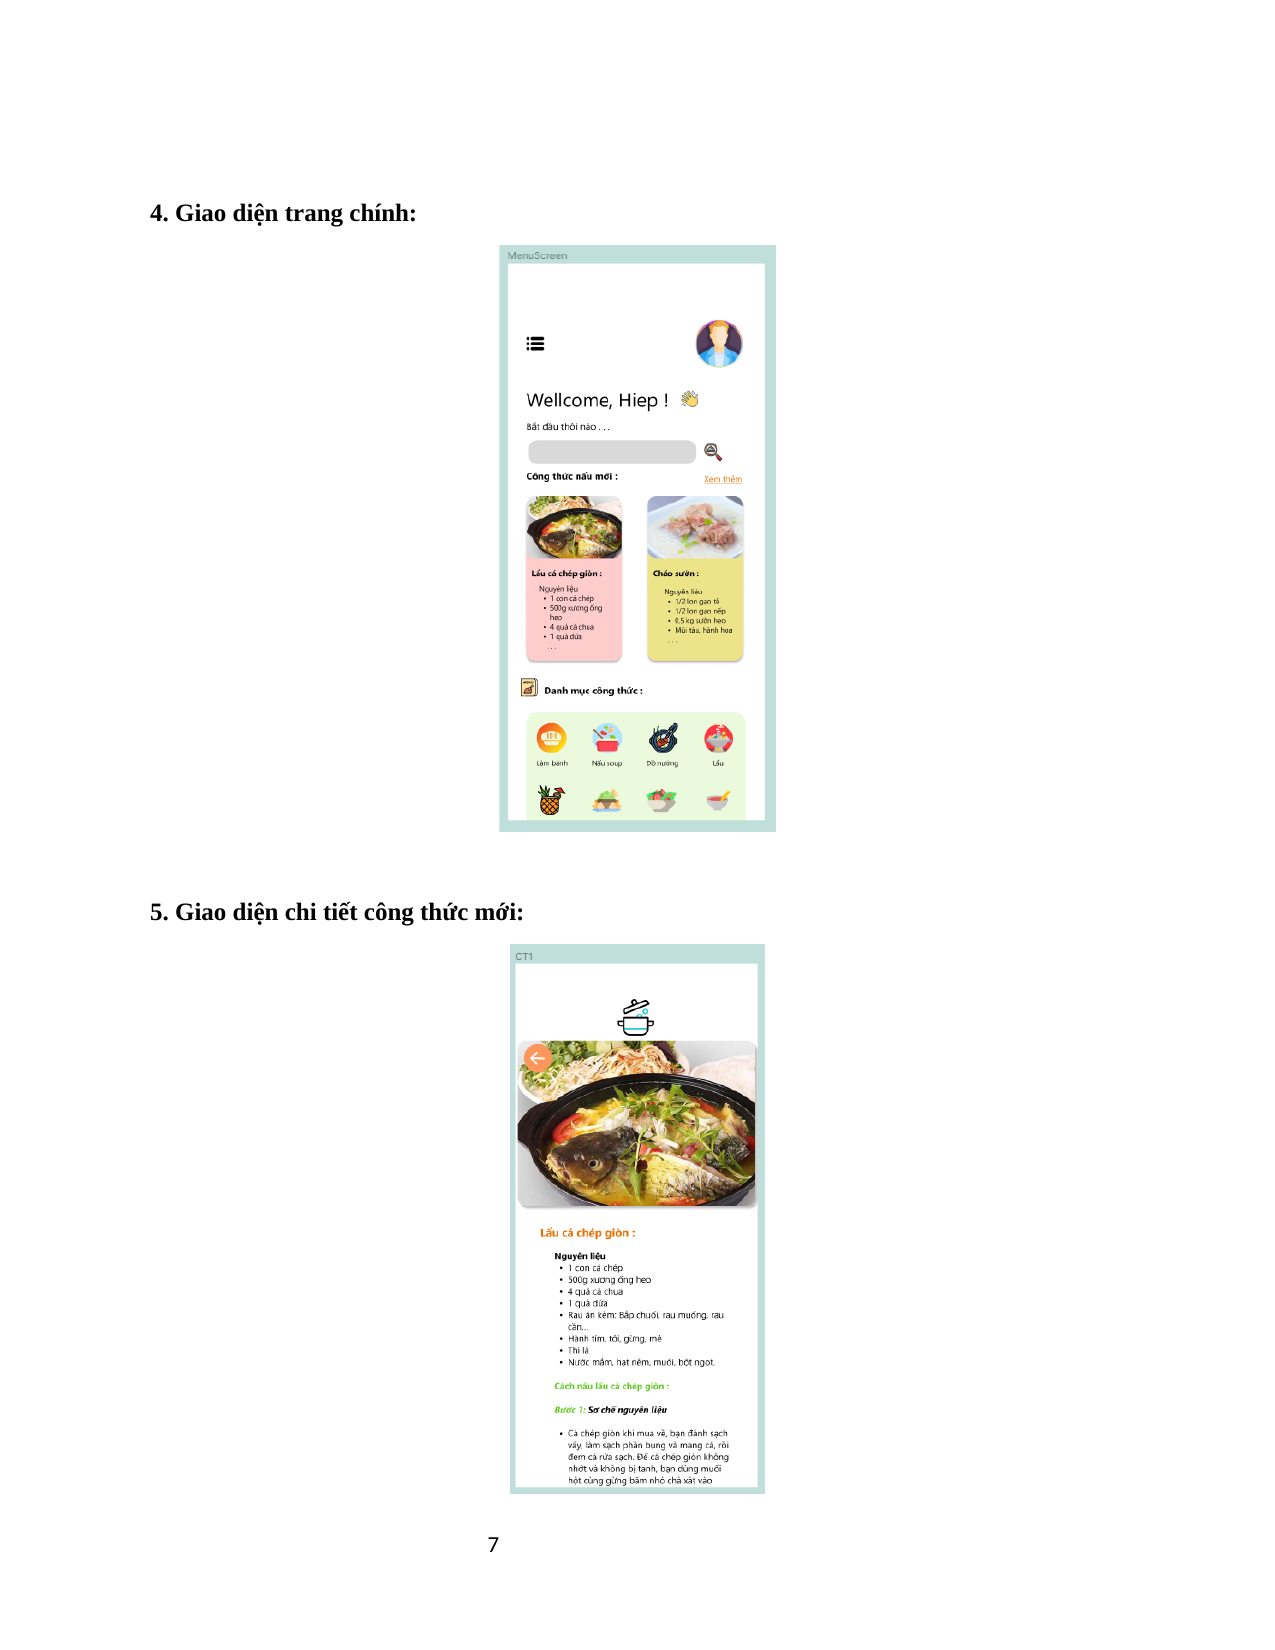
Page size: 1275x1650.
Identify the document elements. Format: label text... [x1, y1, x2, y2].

list Giao diện trang chính: [150, 198, 1125, 226]
list Giao diện chi tiết công thức mới: [150, 897, 1125, 926]
picture [510, 944, 765, 1494]
picture [499, 245, 776, 832]
